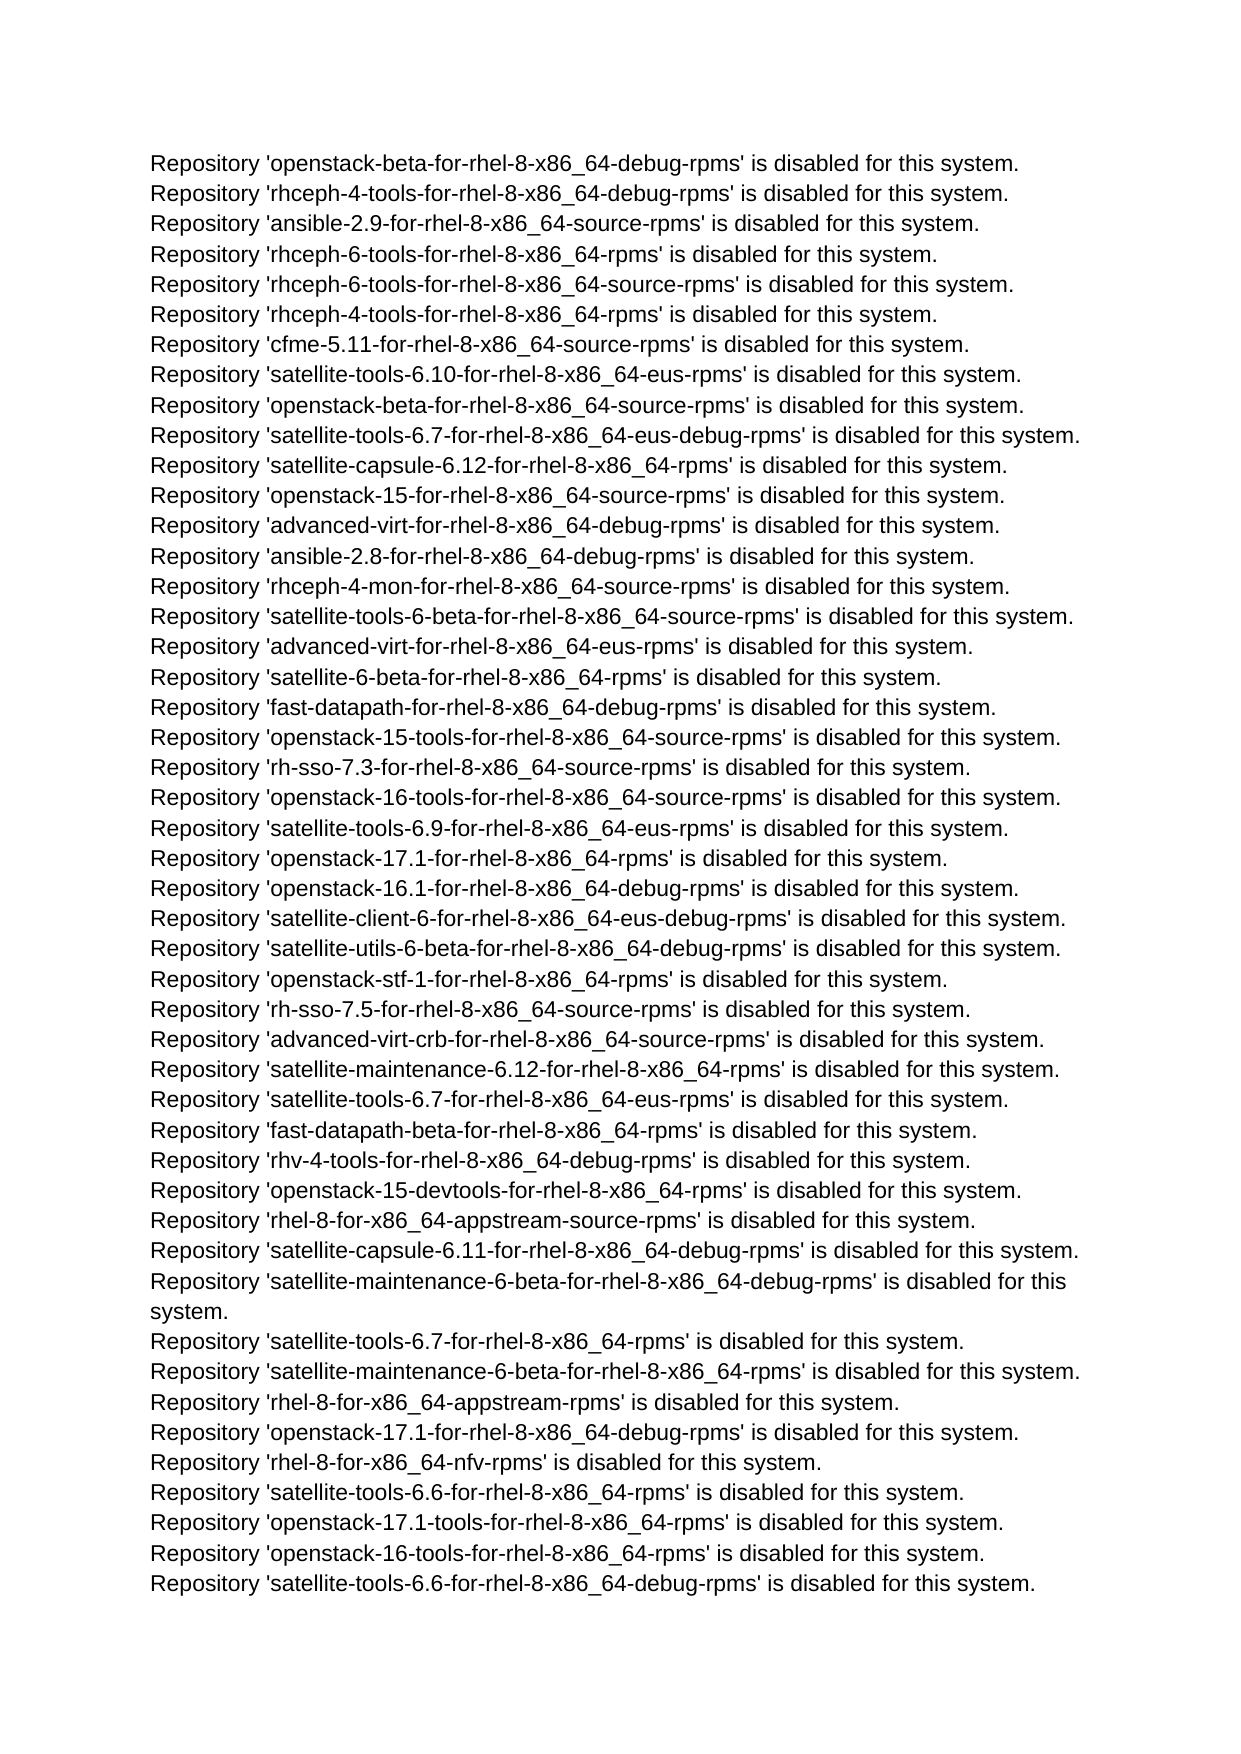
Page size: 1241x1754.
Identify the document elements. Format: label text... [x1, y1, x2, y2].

text Repository 'openstack-stf-1-for-rhel-8-x86_64-rpms' is disabled for this system. [150, 966, 1090, 992]
text Repository 'openstack-beta-for-rhel-8-x86_64-source-rpms' is disabled for this system. [150, 392, 1090, 418]
text Repository 'ansible-2.9-for-rhel-8-x86_64-source-rpms' is disabled for this system. [150, 210, 1090, 237]
text Repository 'advanced-virt-for-rhel-8-x86_64-eus-rpms' is disabled for this system. [150, 633, 1090, 660]
text Repository 'openstack-17.1-tools-for-rhel-8-x86_64-rpms' is disabled for this system. [150, 1509, 1090, 1536]
text Repository 'openstack-16-tools-for-rhel-8-x86_64-rpms' is disabled for this system. [150, 1539, 1090, 1566]
text Repository 'ansible-2.8-for-rhel-8-x86_64-debug-rpms' is disabled for this system. [150, 543, 1090, 569]
text Repository 'openstack-16-tools-for-rhel-8-x86_64-source-rpms' is disabled for this system. [150, 784, 1090, 811]
text Repository 'satellite-tools-6.6-for-rhel-8-x86_64-debug-rpms' is disabled for this system. [150, 1570, 1090, 1596]
text Repository 'fast-datapath-beta-for-rhel-8-x86_64-rpms' is disabled for this system. [150, 1117, 1090, 1143]
text Repository 'satellite-tools-6.7-for-rhel-8-x86_64-rpms' is disabled for this system. [150, 1328, 1090, 1354]
text Repository 'rhel-8-for-x86_64-nfv-rpms' is disabled for this system. [150, 1449, 1090, 1475]
text Repository 'advanced-virt-crb-for-rhel-8-x86_64-source-rpms' is disabled for this system. [150, 1026, 1090, 1052]
text Repository 'rhceph-4-mon-for-rhel-8-x86_64-source-rpms' is disabled for this system. [150, 573, 1090, 599]
text Repository 'rhv-4-tools-for-rhel-8-x86_64-debug-rpms' is disabled for this system. [150, 1147, 1090, 1173]
text Repository 'satellite-tools-6.7-for-rhel-8-x86_64-eus-rpms' is disabled for this system. [150, 1086, 1090, 1113]
text Repository 'rhceph-4-tools-for-rhel-8-x86_64-debug-rpms' is disabled for this system. [150, 180, 1090, 207]
text Repository 'fast-datapath-for-rhel-8-x86_64-debug-rpms' is disabled for this system. [150, 694, 1090, 720]
text Repository 'openstack-15-for-rhel-8-x86_64-source-rpms' is disabled for this system. [150, 482, 1090, 509]
text Repository 'openstack-15-devtools-for-rhel-8-x86_64-rpms' is disabled for this system. [150, 1177, 1090, 1203]
text Repository 'satellite-maintenance-6.12-for-rhel-8-x86_64-rpms' is disabled for this system. [150, 1056, 1090, 1083]
text Repository 'rhceph-4-tools-for-rhel-8-x86_64-rpms' is disabled for this system. [150, 301, 1090, 327]
text Repository 'rhel-8-for-x86_64-appstream-rpms' is disabled for this system. [150, 1388, 1090, 1415]
text Repository 'rh-sso-7.3-for-rhel-8-x86_64-source-rpms' is disabled for this system. [150, 754, 1090, 781]
text Repository 'satellite-tools-6.6-for-rhel-8-x86_64-rpms' is disabled for this system. [150, 1479, 1090, 1506]
text Repository 'satellite-capsule-6.11-for-rhel-8-x86_64-debug-rpms' is disabled for this system. [150, 1237, 1090, 1264]
text Repository 'openstack-15-tools-for-rhel-8-x86_64-source-rpms' is disabled for this system. [150, 724, 1090, 750]
text Repository 'openstack-17.1-for-rhel-8-x86_64-rpms' is disabled for this system. [150, 845, 1090, 871]
text Repository 'satellite-tools-6.9-for-rhel-8-x86_64-eus-rpms' is disabled for this system. [150, 814, 1090, 841]
text Repository 'rhel-8-for-x86_64-appstream-source-rpms' is disabled for this system. [150, 1207, 1090, 1234]
text Repository 'openstack-17.1-for-rhel-8-x86_64-debug-rpms' is disabled for this system. [150, 1419, 1090, 1445]
text Repository 'openstack-16.1-for-rhel-8-x86_64-debug-rpms' is disabled for this system. [150, 875, 1090, 901]
text Repository 'satellite-capsule-6.12-for-rhel-8-x86_64-rpms' is disabled for this system. [150, 452, 1090, 478]
text Repository 'satellite-maintenance-6-beta-for-rhel-8-x86_64-debug-rpms' is disabled for this system. [150, 1268, 1090, 1324]
text Repository 'satellite-tools-6-beta-for-rhel-8-x86_64-source-rpms' is disabled for this system. [150, 603, 1090, 629]
text Repository 'advanced-virt-for-rhel-8-x86_64-debug-rpms' is disabled for this system. [150, 512, 1090, 539]
text Repository 'satellite-tools-6.7-for-rhel-8-x86_64-eus-debug-rpms' is disabled for this system. [150, 422, 1090, 448]
text Repository 'satellite-tools-6.10-for-rhel-8-x86_64-eus-rpms' is disabled for this system. [150, 361, 1090, 388]
text Repository 'rhceph-6-tools-for-rhel-8-x86_64-rpms' is disabled for this system. [150, 241, 1090, 267]
text Repository 'satellite-client-6-for-rhel-8-x86_64-eus-debug-rpms' is disabled for this system. [150, 905, 1090, 932]
text Repository 'satellite-utils-6-beta-for-rhel-8-x86_64-debug-rpms' is disabled for this system. [150, 935, 1090, 962]
text Repository 'rh-sso-7.5-for-rhel-8-x86_64-source-rpms' is disabled for this system. [150, 996, 1090, 1022]
text Repository 'rhceph-6-tools-for-rhel-8-x86_64-source-rpms' is disabled for this system. [150, 271, 1090, 297]
text Repository 'satellite-maintenance-6-beta-for-rhel-8-x86_64-rpms' is disabled for this system. [150, 1358, 1090, 1385]
text Repository 'cfme-5.11-for-rhel-8-x86_64-source-rpms' is disabled for this system. [150, 331, 1090, 358]
text Repository 'satellite-6-beta-for-rhel-8-x86_64-rpms' is disabled for this system. [150, 663, 1090, 690]
text Repository 'openstack-beta-for-rhel-8-x86_64-debug-rpms' is disabled for this system. [150, 150, 1090, 176]
